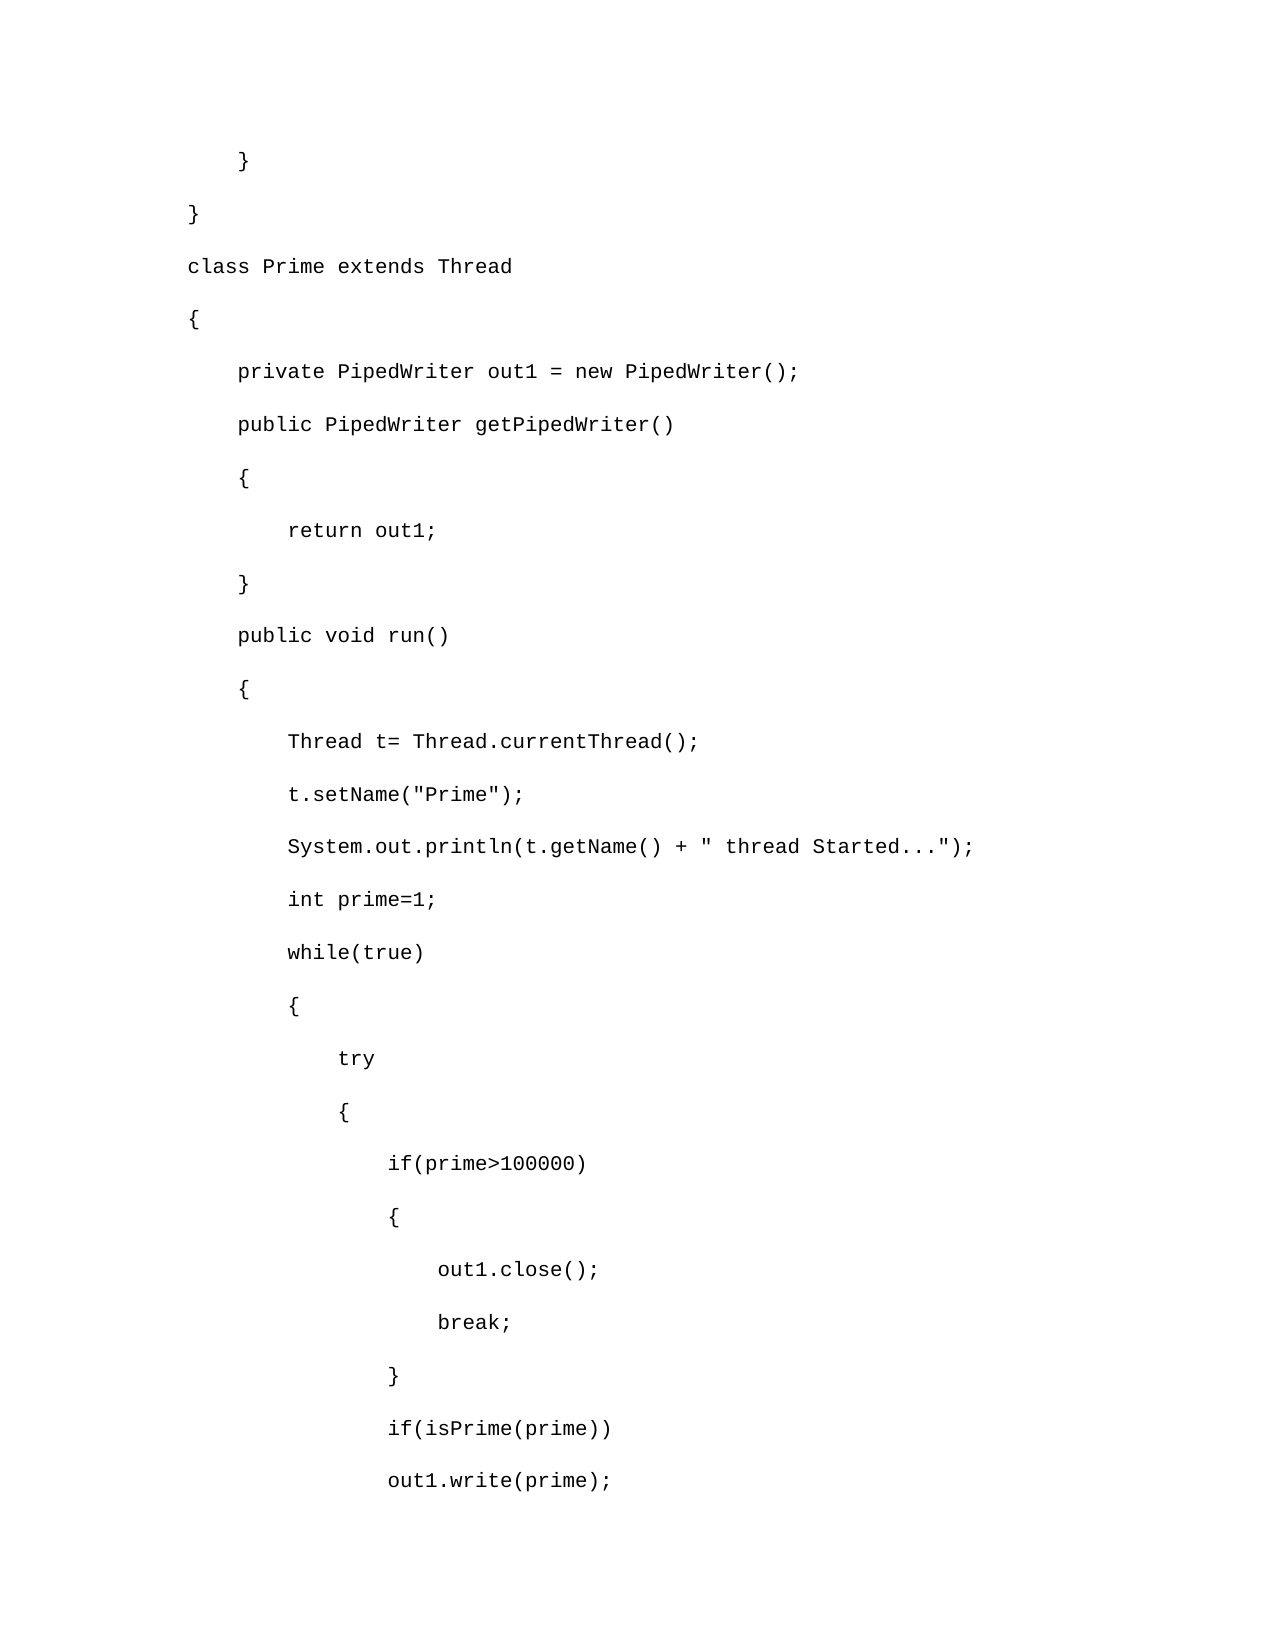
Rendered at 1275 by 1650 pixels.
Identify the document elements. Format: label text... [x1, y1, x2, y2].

text t.setName("Prime"); [187, 784, 1125, 807]
text { [187, 1101, 1125, 1124]
text } [187, 203, 1125, 226]
text if(isPrime(prime)) [187, 1417, 1125, 1441]
text class Prime extends Thread [187, 256, 1125, 279]
text public PipedWriter getPipedWriter() [187, 414, 1125, 438]
text Thread t= Thread.currentThread(); [187, 731, 1125, 754]
text private PipedWriter out1 = new PipedWriter(); [187, 361, 1125, 385]
text } [187, 1365, 1125, 1388]
text int prime=1; [187, 889, 1125, 913]
text } [187, 572, 1125, 596]
text { [187, 308, 1125, 332]
text public void run() [187, 625, 1125, 649]
text System.out.println(t.getName() + " thread Started..."); [187, 837, 1125, 860]
text break; [187, 1312, 1125, 1336]
text } [187, 150, 1125, 174]
text out1.close(); [187, 1259, 1125, 1283]
text { [187, 995, 1125, 1019]
text { [187, 467, 1125, 491]
text if(prime>100000) [187, 1153, 1125, 1177]
text out1.write(prime); [187, 1470, 1125, 1494]
text { [187, 1206, 1125, 1230]
text return out1; [187, 520, 1125, 543]
text try [187, 1048, 1125, 1071]
text { [187, 678, 1125, 702]
text while(true) [187, 942, 1125, 966]
